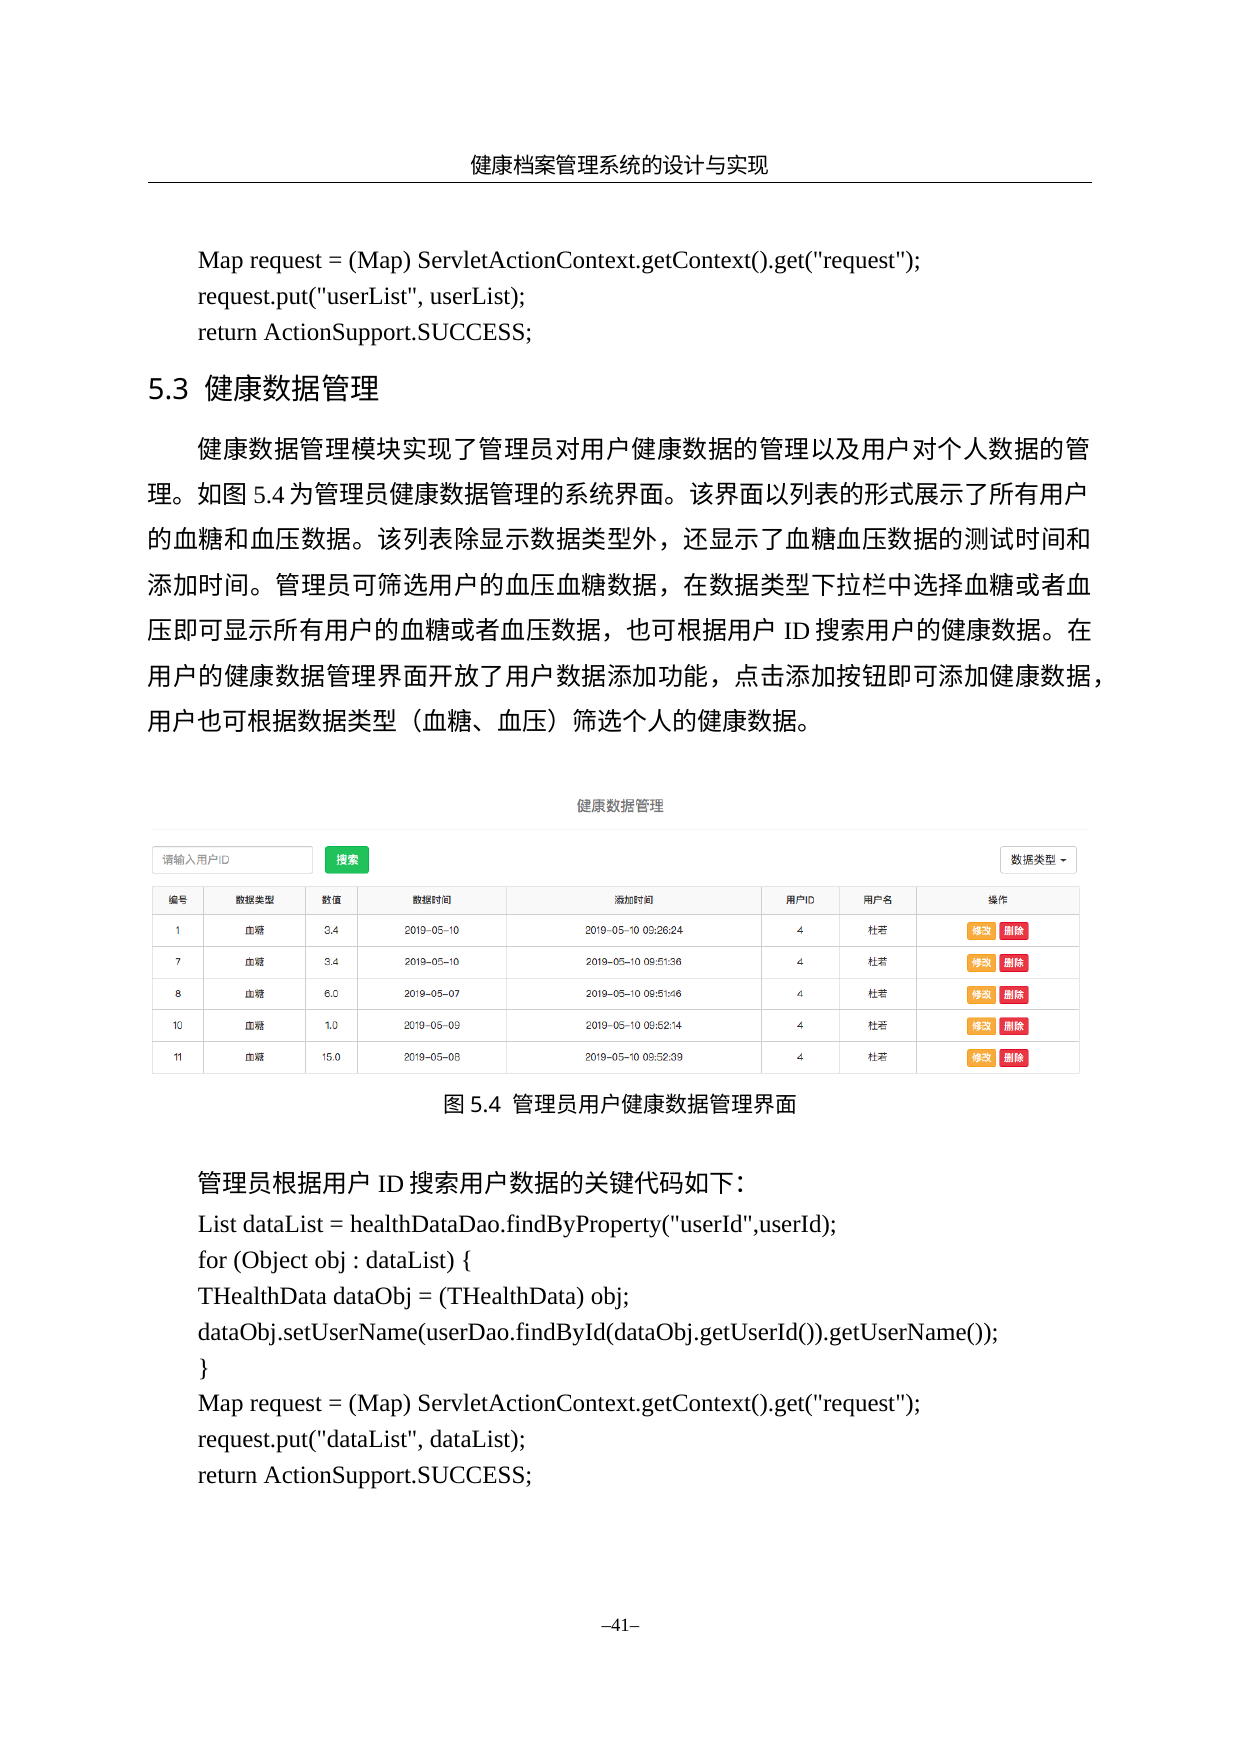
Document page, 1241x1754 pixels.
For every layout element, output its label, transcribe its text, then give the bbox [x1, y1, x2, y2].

text request.put("userList", userList); [148, 281, 1092, 310]
subtitle 5.3 健康数据管理 [148, 366, 1092, 408]
picture [148, 782, 1092, 1087]
text dataObj.setUserName(userDao.findById(dataObj.getUserId()).getUserName()); [148, 1317, 1092, 1345]
text return ActionSupport.SUCCESS; [148, 317, 1092, 346]
text 图5.4 管理员用户健康数据管理界面 [148, 1087, 1092, 1118]
text } [148, 1353, 1092, 1381]
text 管理员根据用户ID搜索用户数据的关键代码如下： [148, 1163, 1092, 1200]
text request.put("dataList", dataList); [148, 1424, 1092, 1453]
text Map request = (Map) ServletActionContext.getContext().get("request"); [148, 246, 1092, 274]
text List dataList = healthDataDao.findByProperty("userId",userId); [148, 1209, 1092, 1238]
text 健康数据管理模块实现了管理员对用户健康数据的管理以及用户对个人数据的管理。如图5.4为管理员健康数据管理的系统界面。该界面以列表的形式展示了所有用户的血糖和血压数据。该列表除显示数据类型外，还显示了血糖血压数据的测试时间和添加时间。管理员可筛选用户的血压血糖数据，在数据类型下拉栏中选择血糖或者血压即可显示所有用户的血糖或者血压数据，也可根据用户ID搜索用户的健康数据。在用户的健康数据管理界面开放了用户数据添加功能，点击添加按钮即可添加健康数据，用户也可根据数据类型（血糖、血压）筛选个人的健康数据。 [148, 429, 1092, 737]
text Map request = (Map) ServletActionContext.getContext().get("request"); [148, 1388, 1092, 1417]
text THealthData dataObj = (THealthData) obj; [148, 1281, 1092, 1309]
text for (Object obj : dataList) { [148, 1245, 1092, 1273]
text return ActionSupport.SUCCESS; [148, 1460, 1092, 1489]
